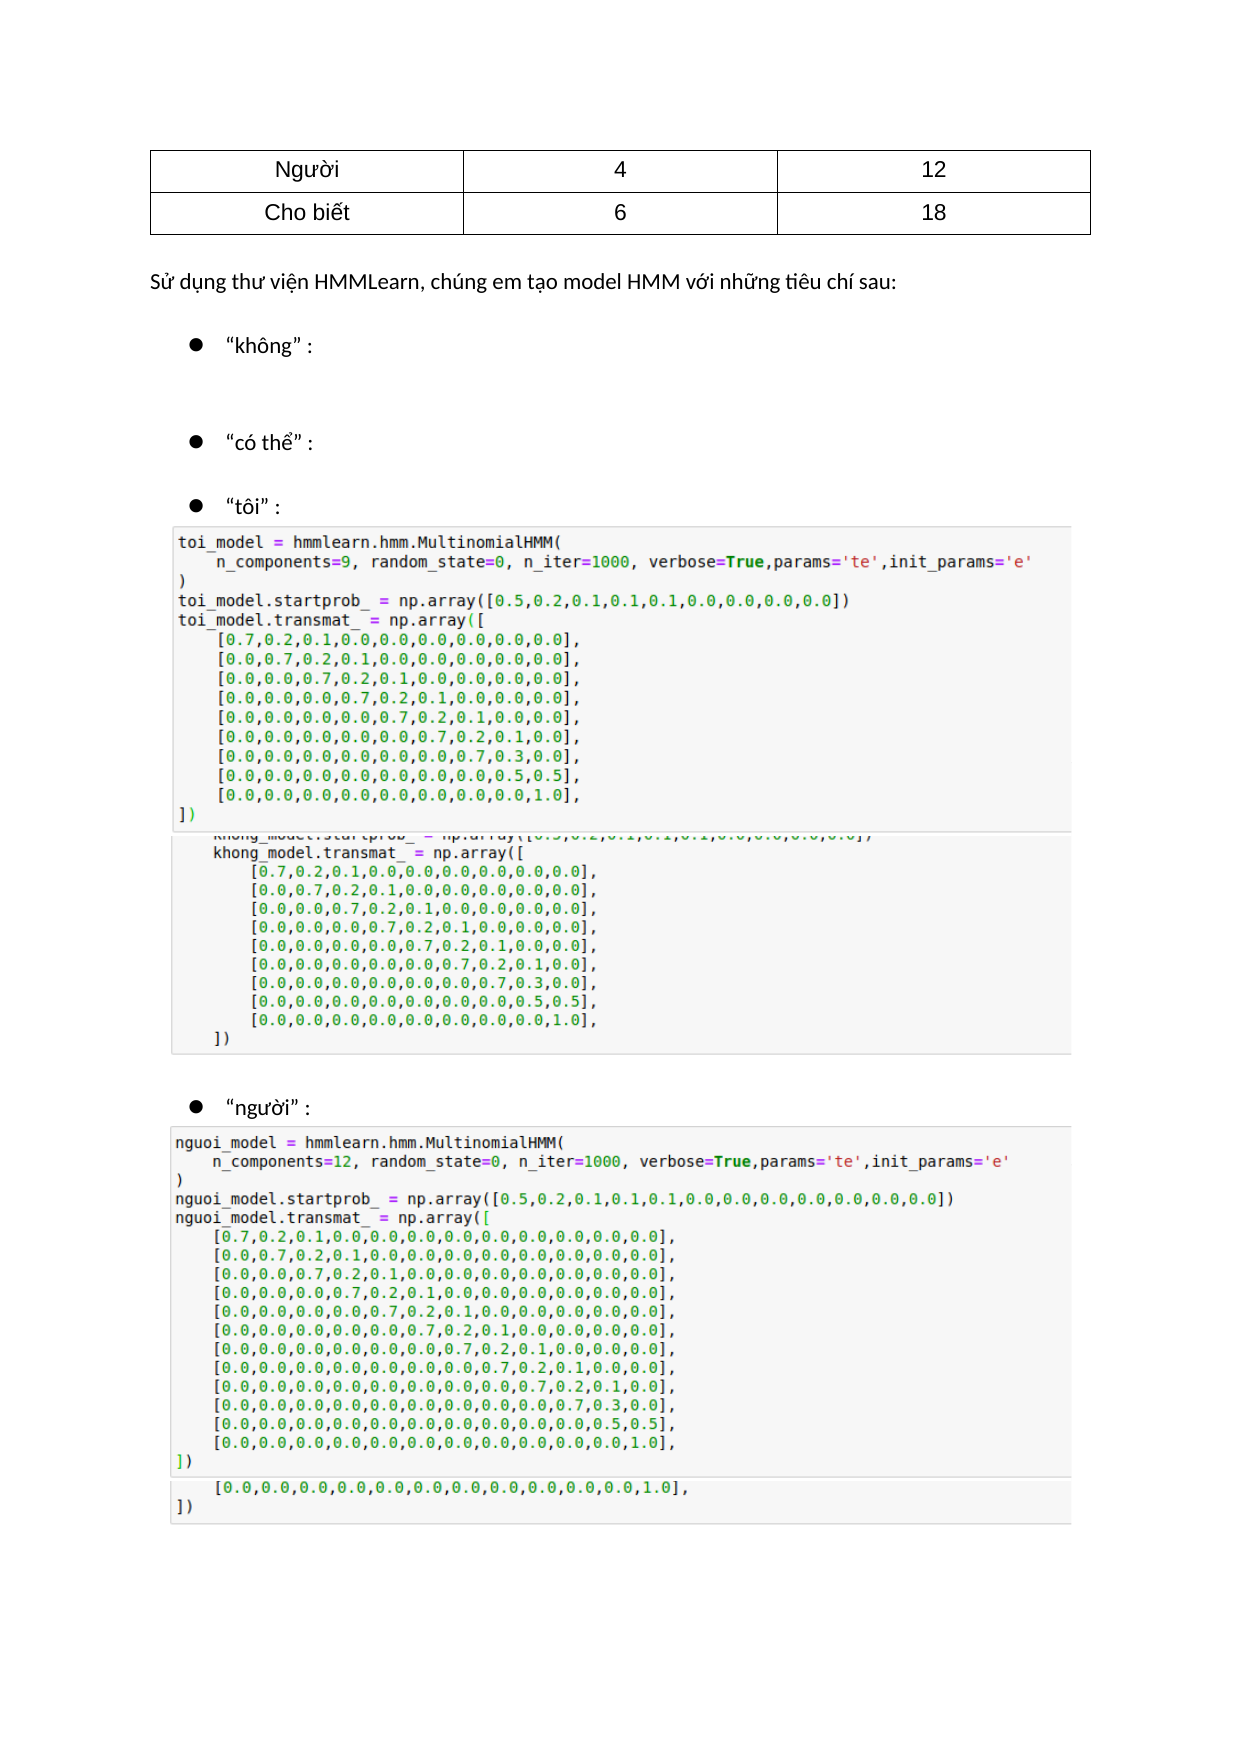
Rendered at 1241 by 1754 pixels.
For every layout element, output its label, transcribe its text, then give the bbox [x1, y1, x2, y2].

table_cell 18 [778, 193, 1090, 234]
list “có thể” : [187, 428, 1090, 456]
table_cell Người [151, 151, 463, 192]
picture [168, 524, 1072, 1058]
table_cell 4 [464, 151, 777, 192]
table_cell 6 [464, 193, 777, 234]
text Sử dụng thư viện HMMLearn, chúng em tạo model HMM với những tiêu chí sau: [150, 267, 1090, 295]
list “tôi” : [187, 492, 1090, 520]
list “người” : [187, 1093, 1090, 1122]
list “không” : [187, 331, 1090, 359]
picture [168, 1125, 1072, 1529]
table_cell Cho biết [151, 193, 463, 234]
table_cell 12 [778, 151, 1090, 192]
